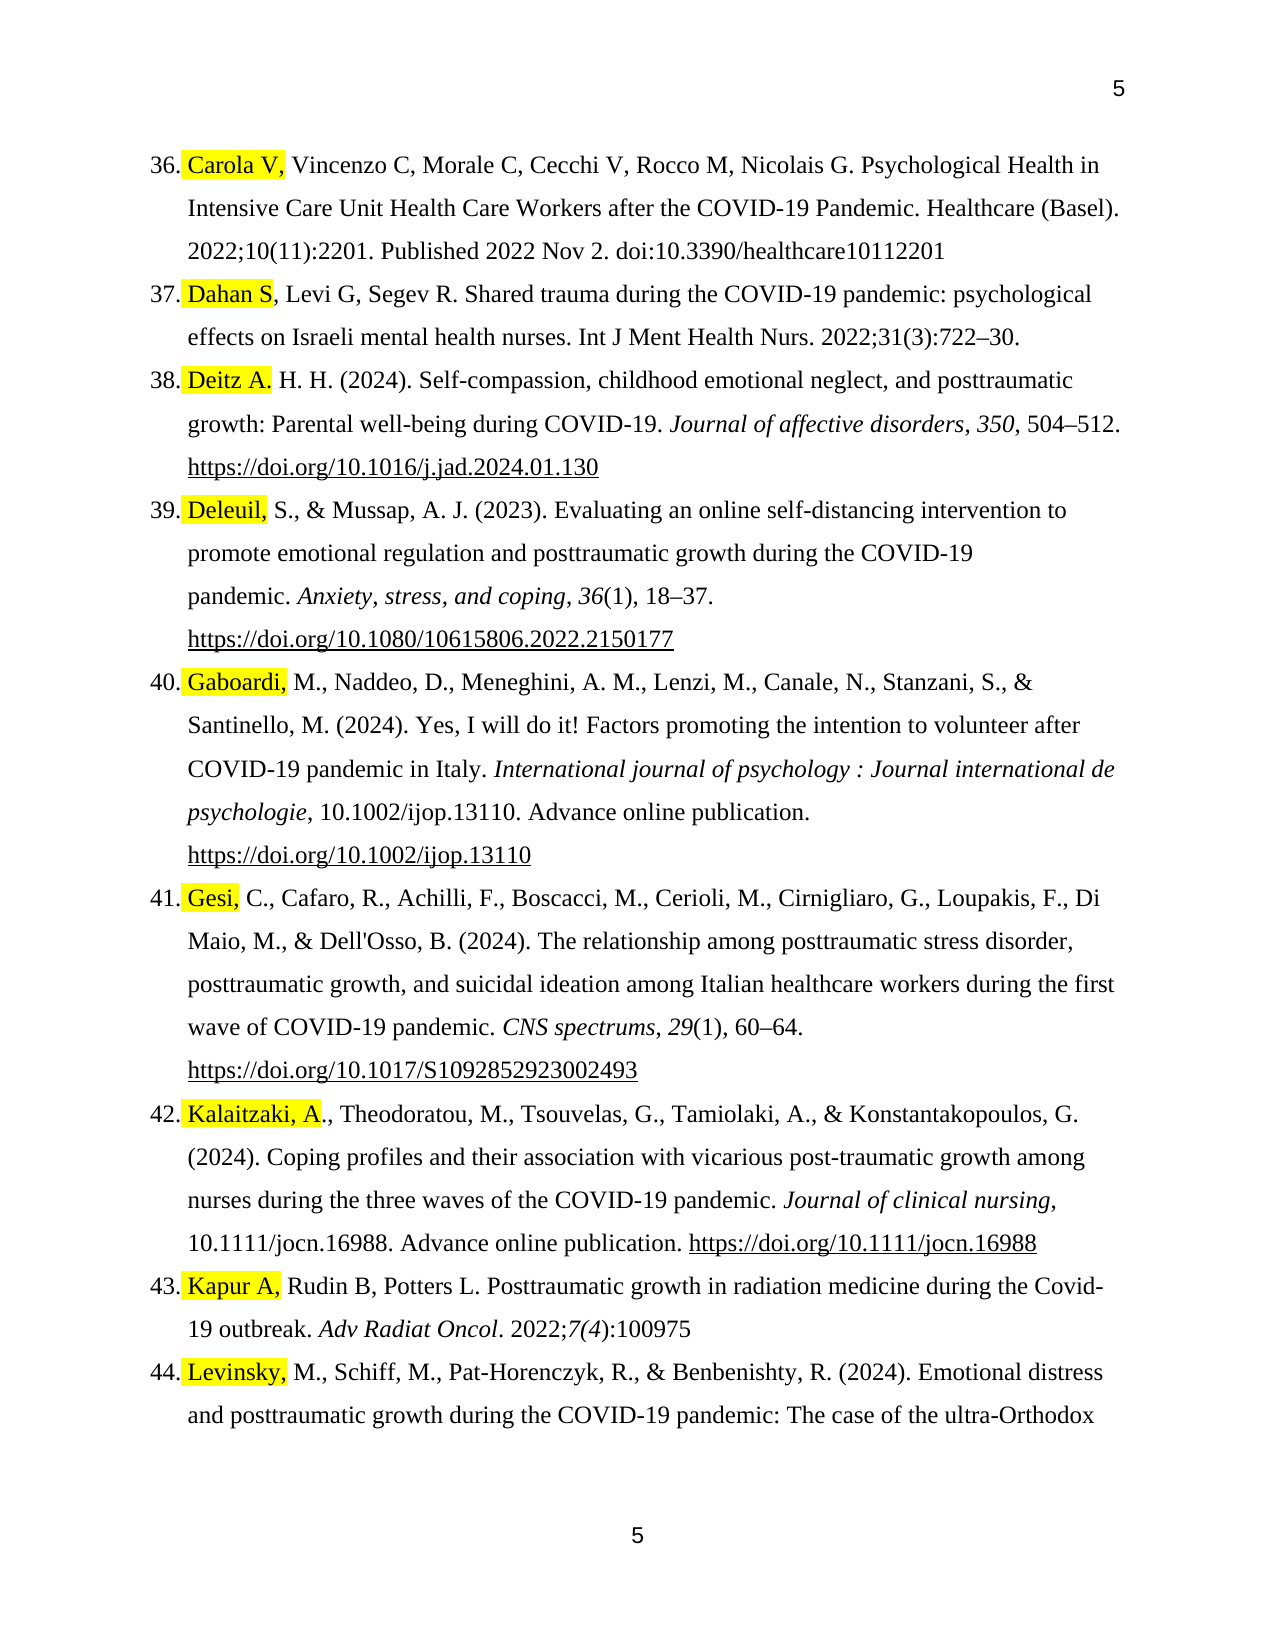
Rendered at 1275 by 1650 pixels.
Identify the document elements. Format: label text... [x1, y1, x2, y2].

list Gesi, C., Cafaro, R., Achilli, F., Boscacci, M., Cerioli, M., Cirnigliaro, G., Loupakis, F., Di Maio, M., & Dell'Osso, B. (2024). The relationship among posttraumatic stress disorder, posttraumatic growth, and suicidal ideation among Italian healthcare workers during the first wave of COVID-19 pandemic. CNS spectrums, 29(1), 60–64. https://doi.org/10.1017/S1092852923002493 [150, 883, 1125, 1084]
list Carola V, Vincenzo C, Morale C, Cecchi V, Rocco M, Nicolais G. Psychological Health in Intensive Care Unit Health Care Workers after the COVID-19 Pandemic. Healthcare (Basel). 2022;10(11):2201. Published 2022 Nov 2. doi:10.3390/healthcare10112201 [150, 150, 1125, 265]
list Deitz A. H. H. (2024). Self-compassion, childhood emotional neglect, and posttraumatic growth: Parental well-being during COVID-19. Journal of affective disorders, 350, 504–512. https://doi.org/10.1016/j.jad.2024.01.130 [150, 366, 1125, 481]
list Gaboardi, M., Naddeo, D., Meneghini, A. M., Lenzi, M., Canale, N., Stanzani, S., & Santinello, M. (2024). Yes, I will do it! Factors promoting the intention to volunteer after COVID-19 pandemic in Italy. International journal of psychology : Journal international de psychologie, 10.1002/ijop.13110. Advance online publication. https://doi.org/10.1002/ijop.13110 [150, 667, 1125, 869]
list Dahan S, Levi G, Segev R. Shared trauma during the COVID-19 pandemic: psychological effects on Israeli mental health nurses. Int J Ment Health Nurs. 2022;31(3):722–30. [150, 279, 1125, 351]
list Deleuil, S., & Mussap, A. J. (2023). Evaluating an online self-distancing intervention to promote emotional regulation and posttraumatic growth during the COVID-19 pandemic. Anxiety, stress, and coping, 36(1), 18–37. https://doi.org/10.1080/10615806.2022.2150177 [150, 495, 1125, 653]
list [150, 1357, 1125, 1429]
list Kapur A, Rudin B, Potters L. Posttraumatic growth in radiation medicine during the Covid-19 outbreak. Adv Radiat Oncol. 2022;7(4):100975 [150, 1271, 1125, 1343]
list Kalaitzaki, A., Theodoratou, M., Tsouvelas, G., Tamiolaki, A., & Konstantakopoulos, G. (2024). Coping profiles and their association with vicarious post-traumatic growth among nurses during the three waves of the COVID-19 pandemic. Journal of clinical nursing, 10.1111/jocn.16988. Advance online publication. https://doi.org/10.1111/jocn.16988 [150, 1099, 1125, 1257]
